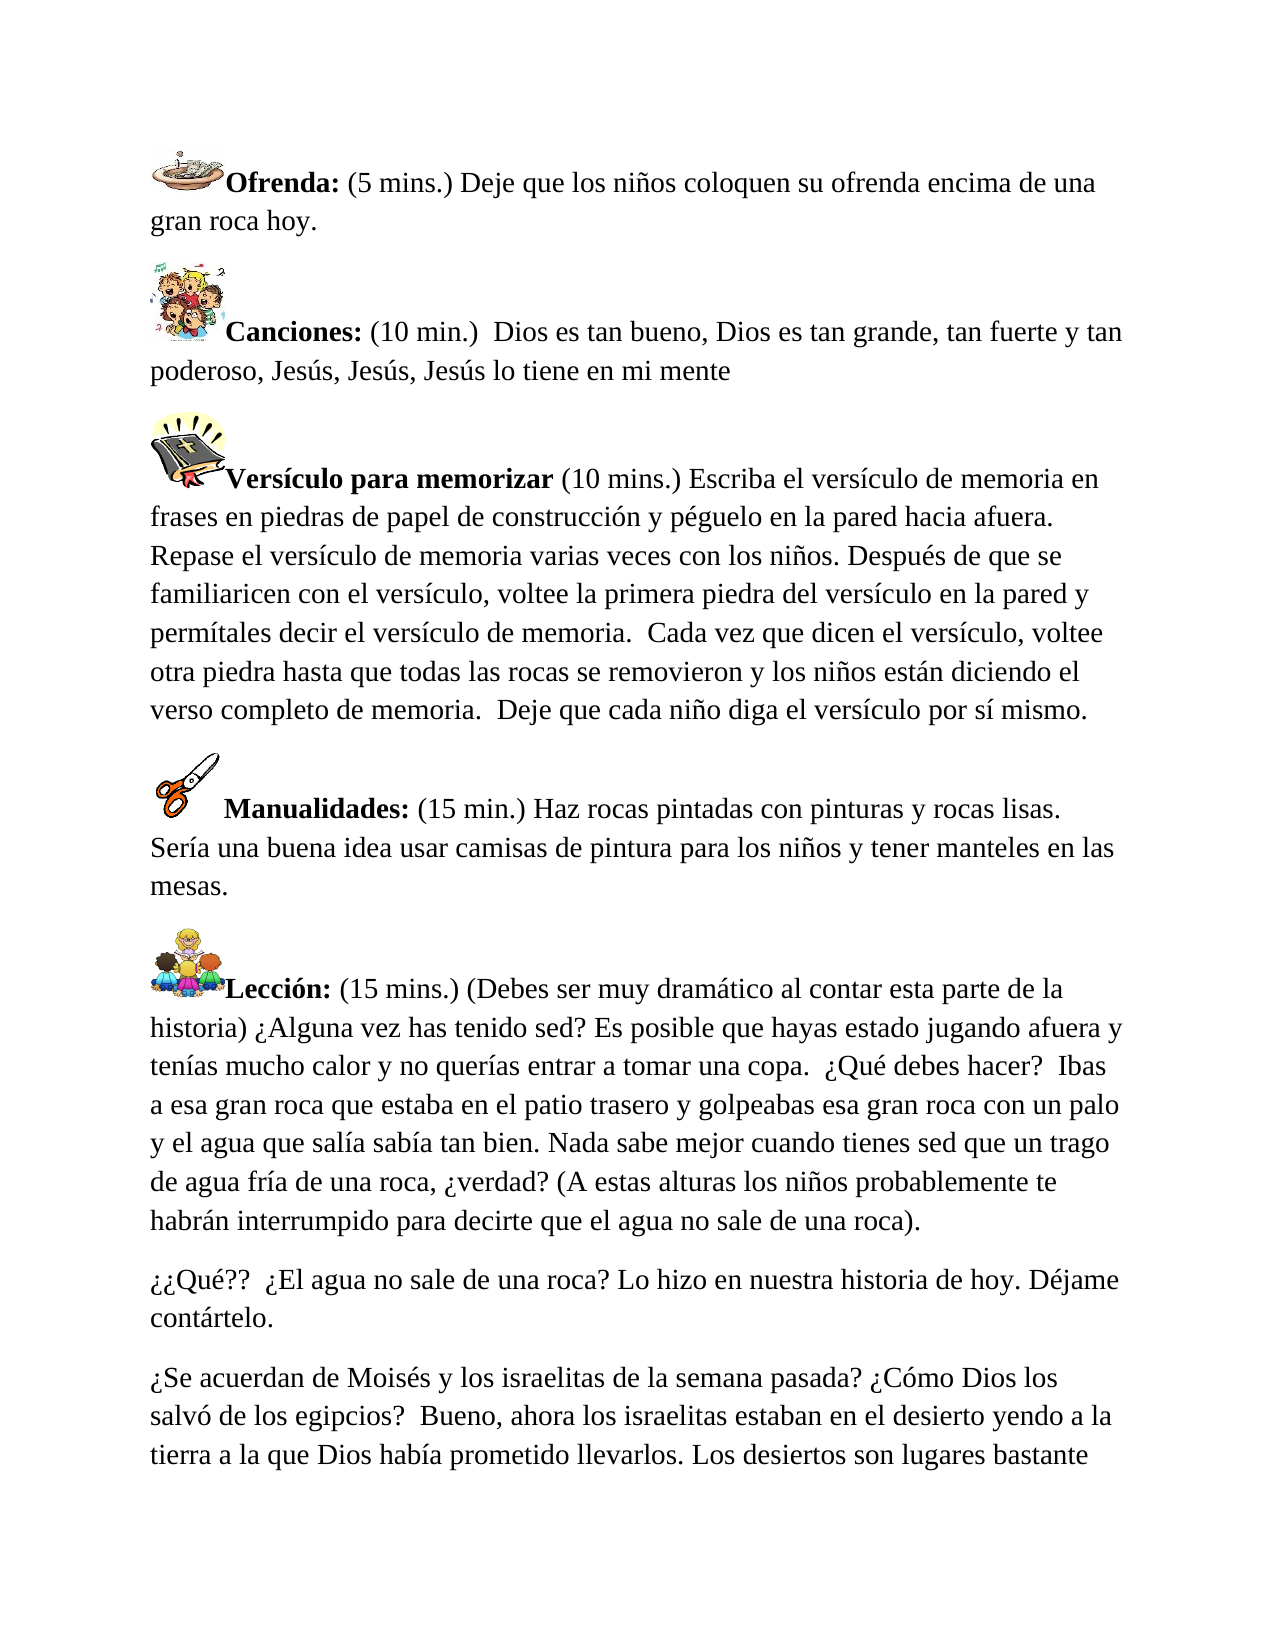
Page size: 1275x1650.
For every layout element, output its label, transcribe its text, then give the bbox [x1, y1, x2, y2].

text Manualidades: (15 min.) Haz rocas pintadas con pinturas y rocas lisas. Sería una buena idea usar camisas de pintura para los niños y tener manteles en las mesas. [150, 752, 1125, 902]
picture [150, 927, 226, 999]
text Versículo para memorizar (10 mins.) Escriba el versículo de memoria en frases en piedras de papel de construcción y péguelo en la pared hacia afuera. Repase el versículo de memoria varias veces con los niños. Después de que se familiaricen con el versículo, voltee la primera piedra del versículo en la pared y permítales decir el versículo de memoria. Cada vez que dicen el versículo, voltee otra piedra hasta que todas las rocas se removieron y los niños están diciendo el verso completo de memoria. Deje que cada niño diga el versículo por sí mismo. [150, 412, 1125, 726]
text Ofrenda: (5 mins.) Deje que los niños coloquen su ofrenda encima de una gran roca hoy. [150, 150, 1125, 237]
text Lección: (15 mins.) (Debes ser muy dramático al contar esta parte de la historia) ¿Alguna vez has tenido sed? Es posible que hayas estado jugando afuera y tenías mucho calor y no querías entrar a tomar una copa. ¿Qué debes hacer? Ibas a esa gran roca que estaba en el patio trasero y golpeabas esa gran roca con un palo y el agua que salía sabía tan bien. Nada sabe mejor cuando tienes sed que un trago de agua fría de una roca, ¿verdad? (A estas alturas los niños probablemente te habrán interrumpido para decirte que el agua no sale de una roca). [150, 928, 1125, 1236]
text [150, 1360, 1125, 1471]
text ¿¿Qué?? ¿El agua no sale de una roca? Lo hizo en nuestra historia de hoy. Déjame contártelo. [150, 1262, 1125, 1334]
text Canciones: (10 min.) Dios es tan bueno, Dios es tan grande, tan fuerte y tan poderoso, Jesús, Jesús, Jesús lo tiene en mi mente [150, 263, 1125, 386]
picture [150, 751, 224, 819]
picture [150, 262, 226, 342]
picture [150, 412, 226, 489]
picture [150, 149, 226, 193]
